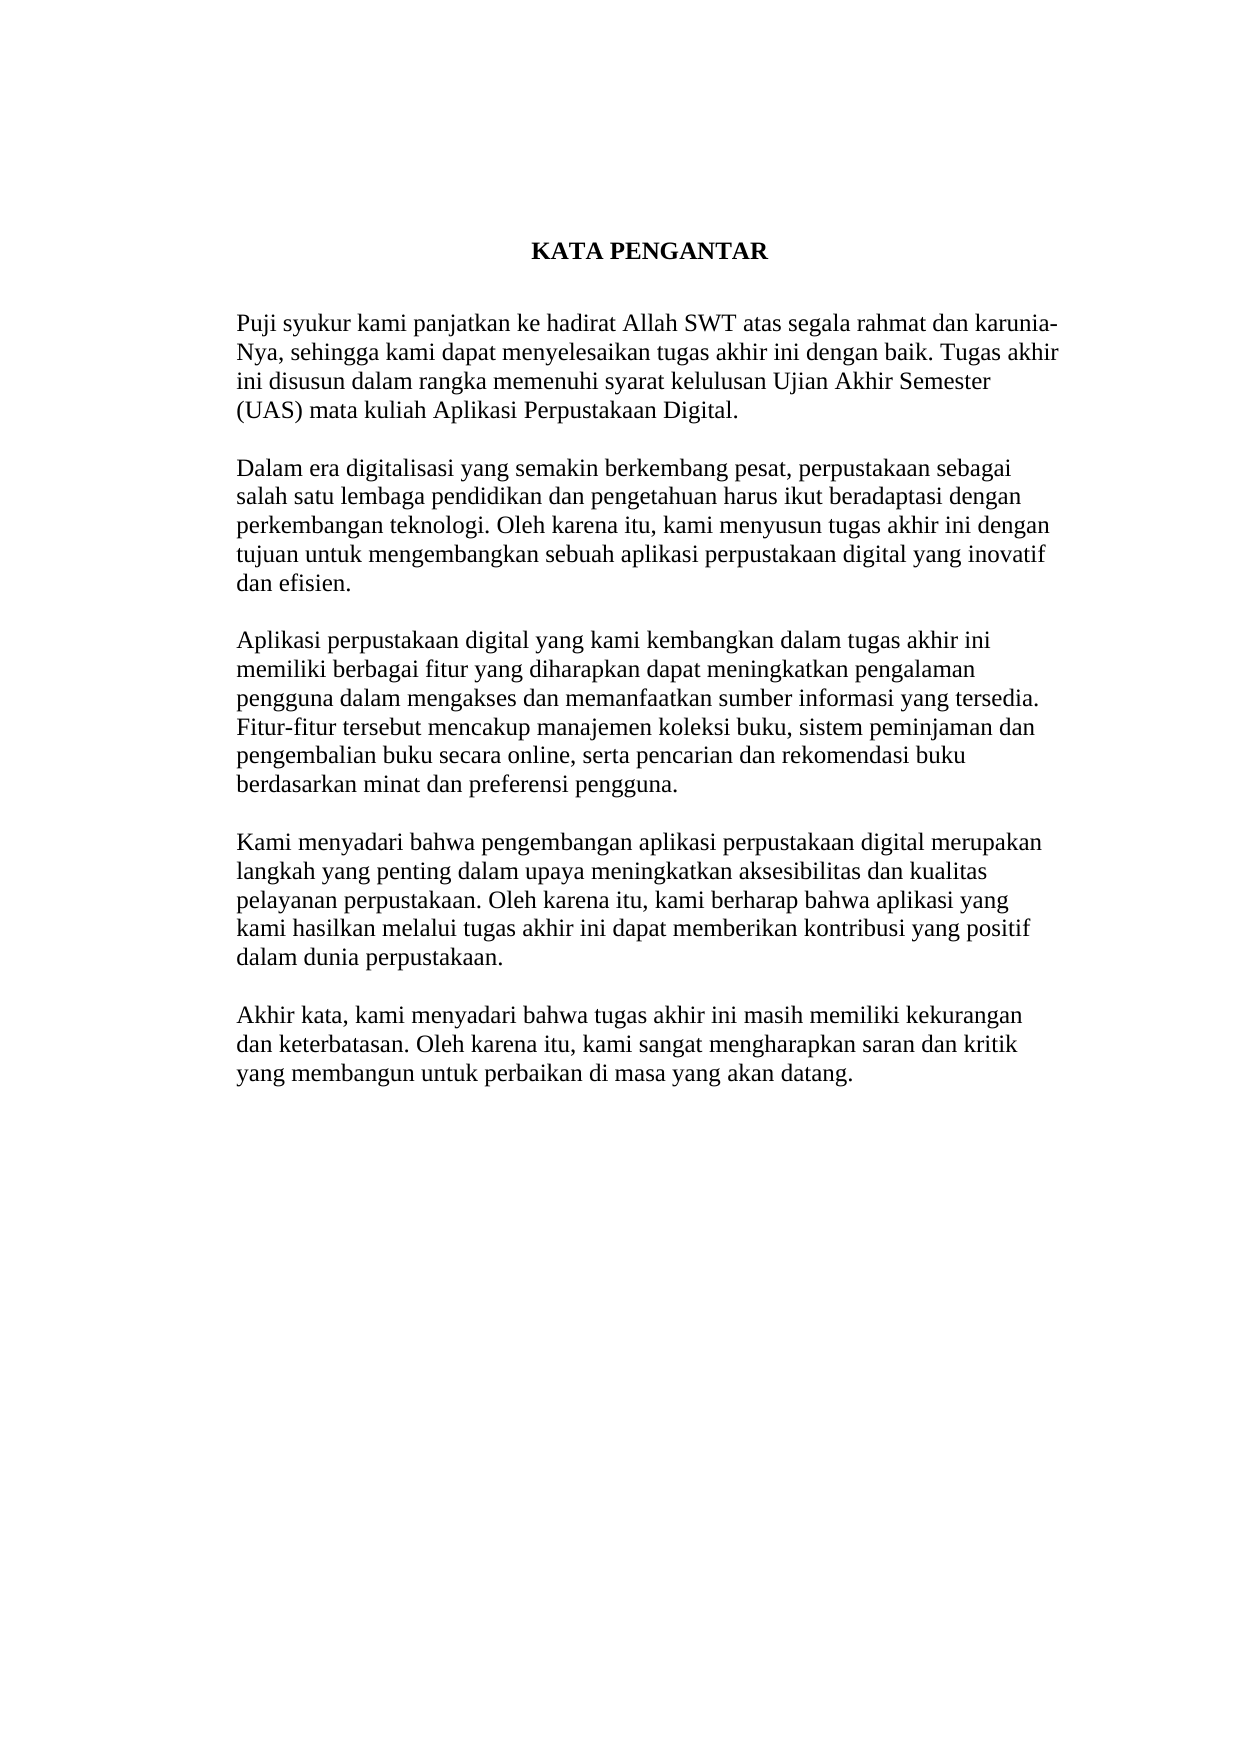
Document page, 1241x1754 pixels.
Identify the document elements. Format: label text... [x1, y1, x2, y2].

text Aplikasi perpustakaan digital yang kami kembangkan dalam tugas akhir ini memiliki berbagai fitur yang diharapkan dapat meningkatkan pengalaman pengguna dalam mengakses dan memanfaatkan sumber informasi yang tersedia. Fitur-fitur tersebut mencakup manajemen koleksi buku, sistem peminjaman dan pengembalian buku secara online, serta pencarian dan rekomendasi buku berdasarkan minat dan preferensi pengguna. [236, 626, 1063, 798]
text Dalam era digitalisasi yang semakin berkembang pesat, perpustakaan sebagai salah satu lembaga pendidikan dan pengetahuan harus ikut beradaptasi dengan perkembangan teknologi. Oleh karena itu, kami menyusun tugas akhir ini dengan tujuan untuk mengembangkan sebuah aplikasi perpustakaan digital yang inovatif dan efisien. [236, 453, 1063, 596]
text Kami menyadari bahwa pengembangan aplikasi perpustakaan digital merupakan langkah yang penting dalam upaya meningkatkan aksesibilitas dan kualitas pelayanan perpustakaan. Oleh karena itu, kami berharap bahwa aplikasi yang kami hasilkan melalui tugas akhir ini dapat memberikan kontribusi yang positif dalam dunia perpustakaan. [236, 827, 1063, 971]
subtitle KATA PENGANTAR [236, 236, 1063, 265]
text Puji syukur kami panjatkan ke hadirat Allah SWT atas segala rahmat dan karunia-Nya, sehingga kami dapat menyelesaikan tugas akhir ini dengan baik. Tugas akhir ini disusun dalam rangka memenuhi syarat kelulusan Ujian Akhir Semester (UAS) mata kuliah Aplikasi Perpustakaan Digital. [236, 308, 1063, 423]
text Akhir kata, kami menyadari bahwa tugas akhir ini masih memiliki kekurangan dan keterbatasan. Oleh karena itu, kami sangat mengharapkan saran dan kritik yang membangun untuk perbaikan di masa yang akan datang. [236, 1000, 1063, 1086]
